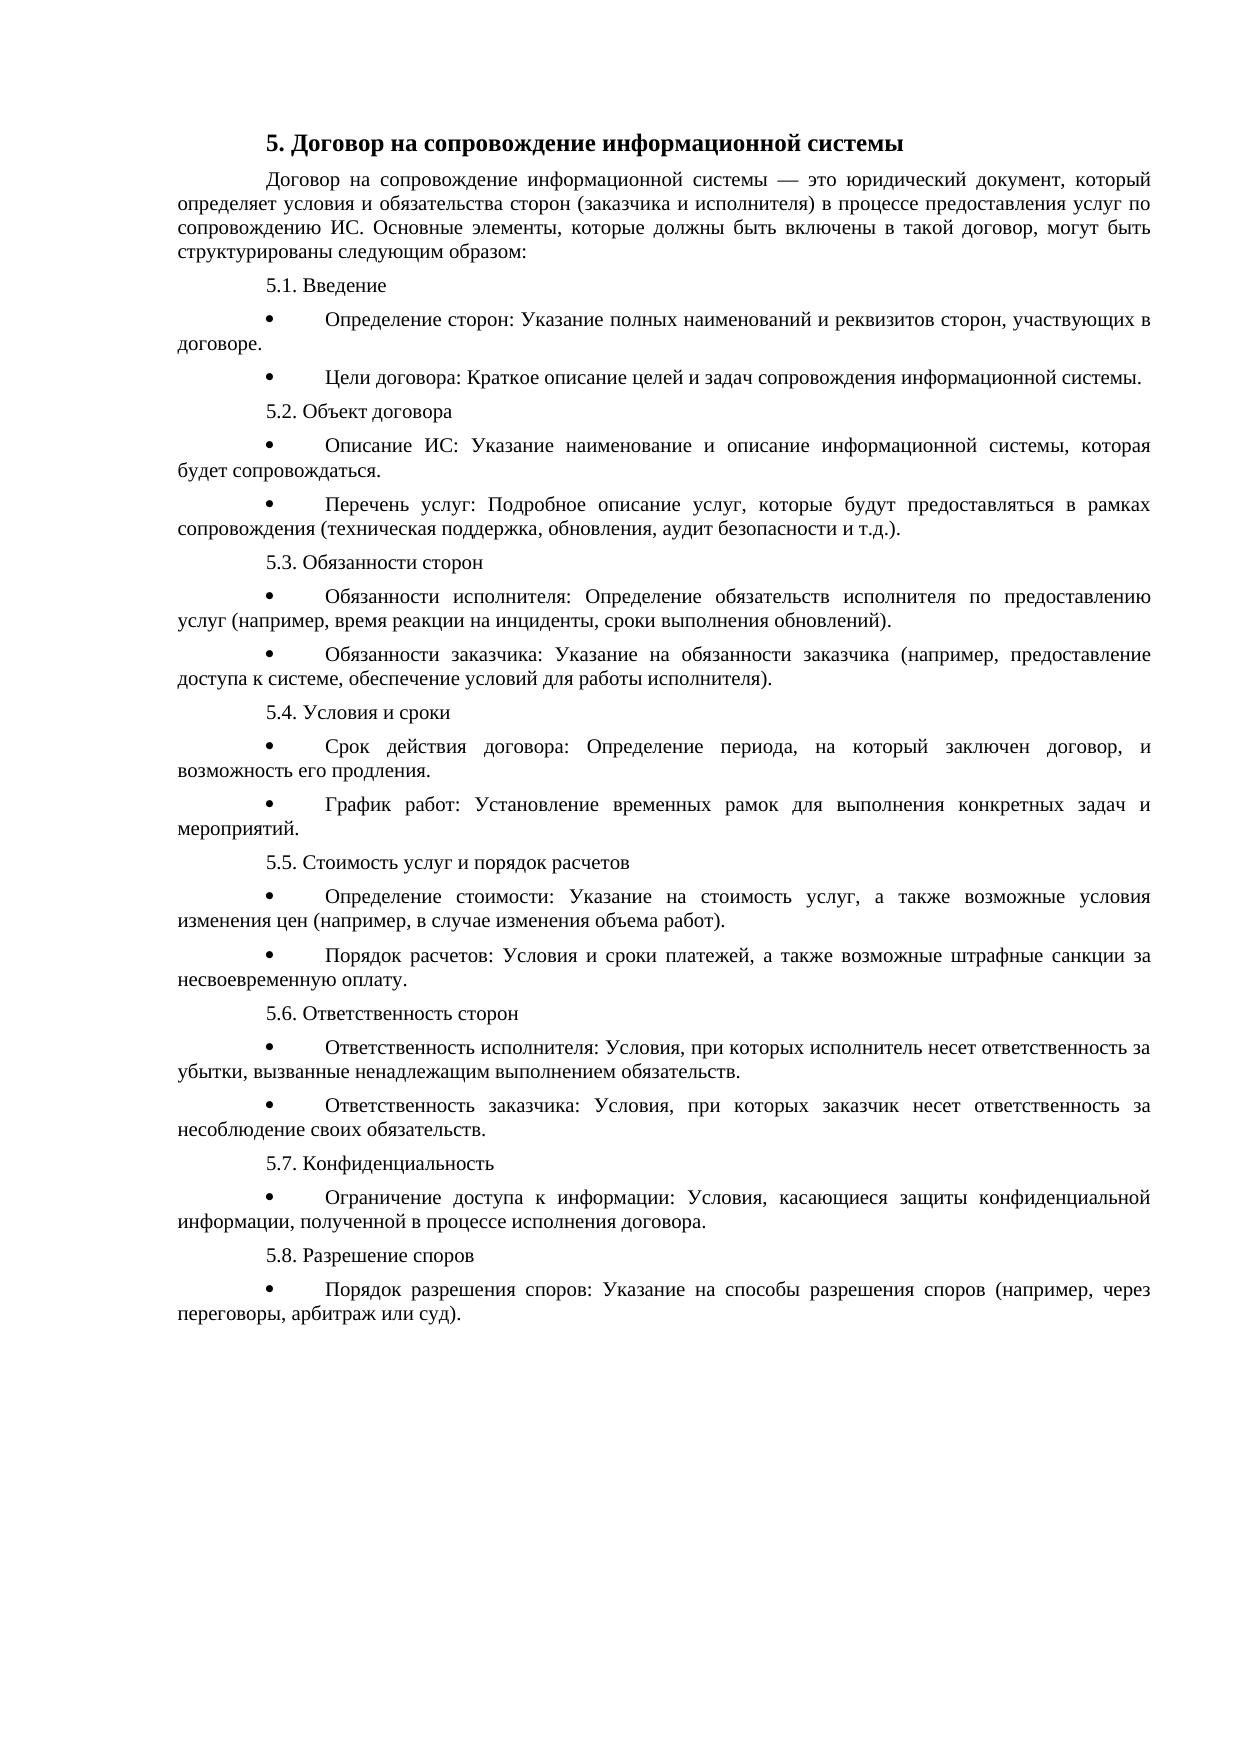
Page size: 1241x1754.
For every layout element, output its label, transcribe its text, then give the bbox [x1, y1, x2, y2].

text 5.2. Объект договора [177, 399, 1152, 423]
text 5.7. Конфиденциальность [177, 1151, 1152, 1175]
list Цели договора: Краткое описание целей и задач сопровождения информационной системы. [177, 365, 1152, 389]
list Определение стоимости: Указание на стоимость услуг, а также возможные условия изменения цен (например, в случае изменения объема работ). [177, 884, 1152, 932]
list Обязанности заказчика: Указание на обязанности заказчика (например, предоставление доступа к системе, обеспечение условий для работы исполнителя). [177, 642, 1152, 690]
text 5.4. Условия и сроки [177, 700, 1152, 724]
list Ответственность заказчика: Условия, при которых заказчик несет ответственность за несоблюдение своих обязательств. [177, 1093, 1152, 1141]
text 5. Договор на сопровождение информационной системы [177, 128, 1152, 157]
list Перечень услуг: Подробное описание услуг, которые будут предоставляться в рамках сопровождения (техническая поддержка, обновления, аудит безопасности и т.д.). [177, 492, 1152, 540]
list Ответственность исполнителя: Условия, при которых исполнитель несет ответственность за убытки, вызванные ненадлежащим выполнением обязательств. [177, 1035, 1152, 1083]
text 5.8. Разрешение споров [177, 1243, 1152, 1267]
list Определение сторон: Указание полных наименований и реквизитов сторон, участвующих в договоре. [177, 307, 1152, 355]
text 5.3. Обязанности сторон [177, 550, 1152, 574]
text 5.1. Введение [177, 273, 1152, 297]
list График работ: Установление временных рамок для выполнения конкретных задач и мероприятий. [177, 792, 1152, 840]
text Договор на сопровождение информационной системы — это юридический документ, который определяет условия и обязательства сторон (заказчика и исполнителя) в процессе предоставления услуг по сопровождению ИС. Основные элементы, которые должны быть включены в такой договор, могут быть структурированы следующим образом: [177, 167, 1152, 263]
list Порядок расчетов: Условия и сроки платежей, а также возможные штрафные санкции за несвоевременную оплату. [177, 942, 1152, 991]
list Описание ИС: Указание наименование и описание информационной системы, которая будет сопровождаться. [177, 433, 1152, 482]
list Порядок разрешения споров: Указание на способы разрешения споров (например, через переговоры, арбитраж или суд). [177, 1277, 1152, 1325]
text 5.6. Ответственность сторон [177, 1001, 1152, 1025]
list Обязанности исполнителя: Определение обязательств исполнителя по предоставлению услуг (например, время реакции на инциденты, сроки выполнения обновлений). [177, 584, 1152, 632]
text 5.5. Стоимость услуг и порядок расчетов [177, 850, 1152, 874]
list Ограничение доступа к информации: Условия, касающиеся защиты конфиденциальной информации, полученной в процессе исполнения договора. [177, 1185, 1152, 1233]
list Срок действия договора: Определение периода, на который заключен договор, и возможность его продления. [177, 734, 1152, 782]
